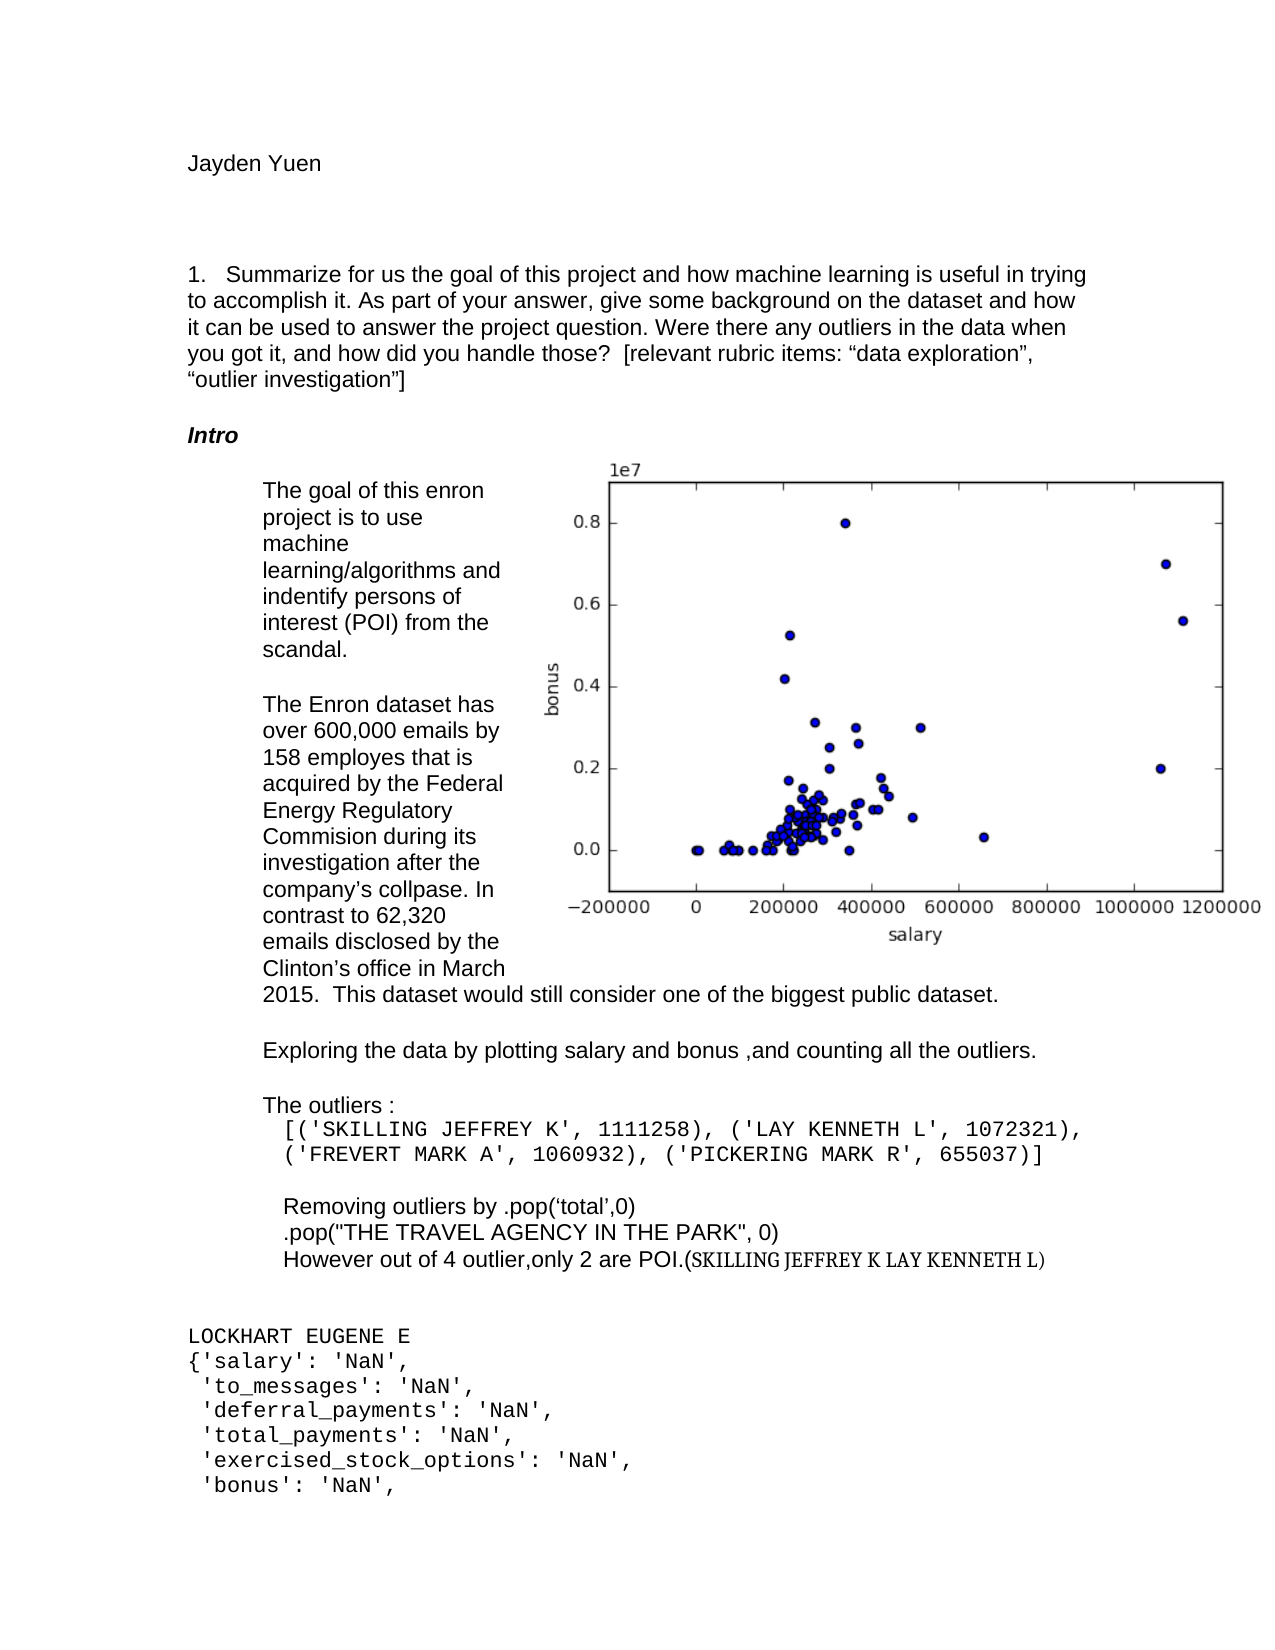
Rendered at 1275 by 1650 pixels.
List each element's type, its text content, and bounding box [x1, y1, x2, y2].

text Removing outliers by .pop(‘total’,0) [187, 1193, 1087, 1219]
text LOCKHART EUGENE E [187, 1325, 1087, 1350]
text However out of 4 outlier,only 2 are POI.(SKILLING JEFFREY K LAY KENNETH L) [187, 1246, 1087, 1272]
text 'bonus': 'NaN', [187, 1474, 1087, 1499]
text [('SKILLING JEFFREY K', 1111258), ('LAY KENNETH L', 1072321), ('FREVERT MARK A', 1060932), ('PICKERING MARK R', 655037)] [187, 1118, 1087, 1168]
text 'exercised_stock_options': 'NaN', [187, 1449, 1087, 1474]
text 'deferral_payments': 'NaN', [187, 1399, 1087, 1424]
text 'total_payments': 'NaN', [187, 1424, 1087, 1449]
text The outliers : [187, 1092, 1087, 1118]
text .pop("THE TRAVEL AGENCY IN THE PARK", 0) [187, 1219, 1087, 1246]
text Intro [187, 422, 1087, 448]
text 1. Summarize for us the goal of this project and how machine learning is useful in trying to accomplish it. As part of your answer, give some background on the dataset and how it can be used to answer the project question. Were there any outliers in the data when you got it, and how did you handle those? [relevant rubric items: “data exploration”, “outlier investigation”] [187, 261, 1087, 393]
text The goal of this enron project is to use machine learning/algorithms and indentify persons of interest (POI) from the scandal. [262, 477, 532, 662]
text Jayden Yuen [187, 150, 1087, 176]
text {'salary': 'NaN', [187, 1350, 1087, 1375]
text 'to_messages': 'NaN', [187, 1375, 1087, 1399]
text The Enron dataset has over 600,000 emails by 158 employes that is acquired by the Federal Energy Regulatory Commision during its investigation after the company’s collpase. In contrast to 62,320 emails disclosed by the Clinton’s office in March 2015. This dataset would still consider one of the biggest public dataset. [262, 691, 1087, 1007]
picture [532, 450, 1275, 957]
text Exploring the data by plotting salary and bonus ,and counting all the outliers. [262, 1037, 1087, 1063]
